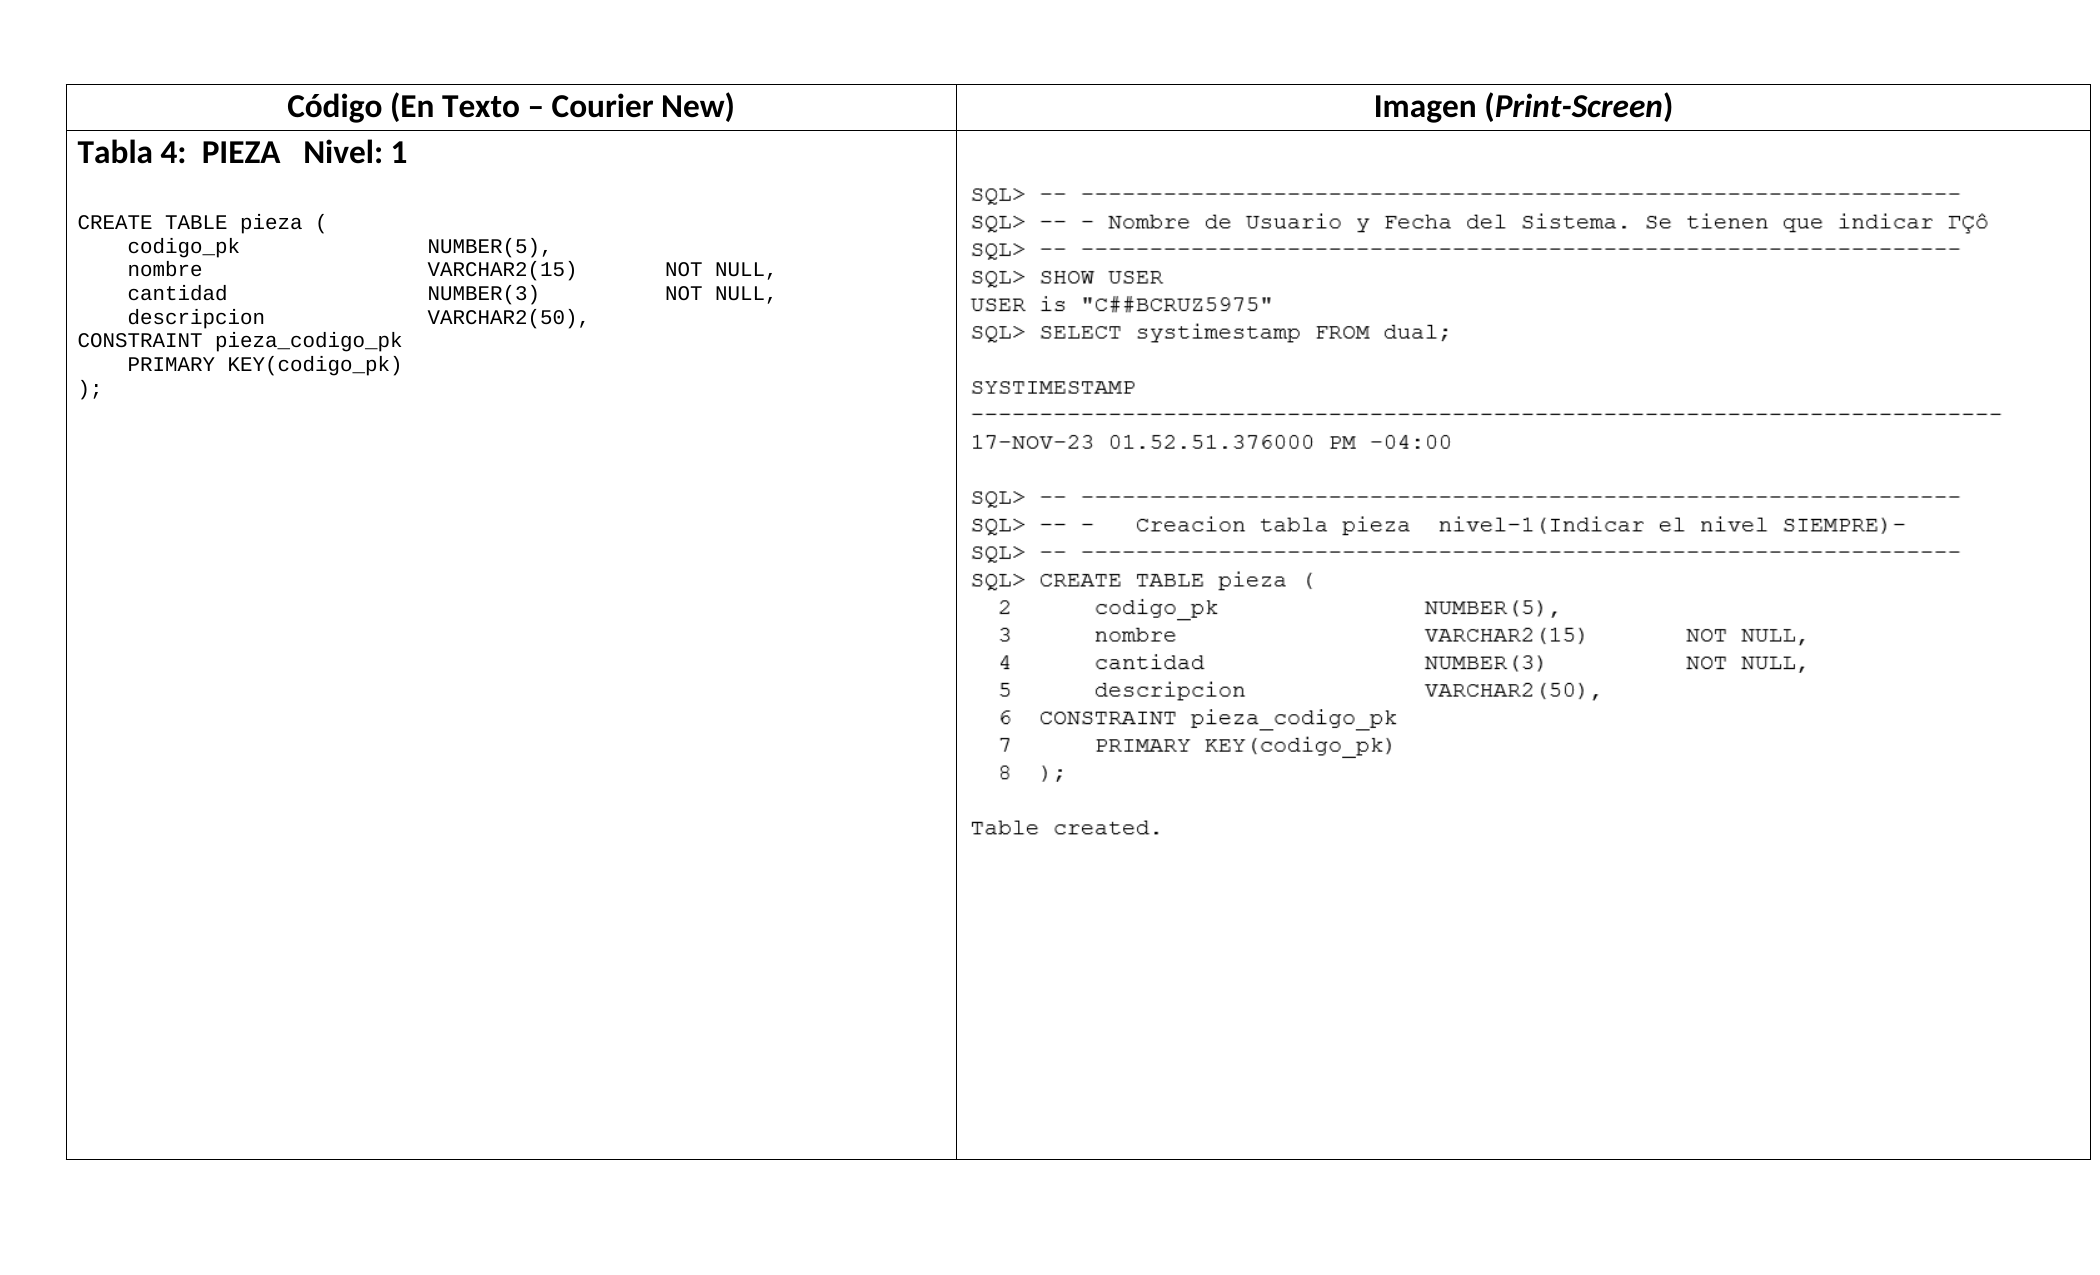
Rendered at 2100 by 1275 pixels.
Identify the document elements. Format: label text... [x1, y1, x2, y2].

table_cell [957, 131, 2090, 1159]
table_header Código (En Texto – Courier New) [67, 85, 956, 129]
picture [967, 171, 2009, 847]
table_cell Tabla 4: PIEZA Nivel: 1 CREATE TABLE pieza ( codigo_pk NUMBER(5), nombre VARCHAR2(15) NOT NULL, cantidad NUMBER(3) NOT NULL, descripcion VARCHAR2(50), CONSTRAINT pieza_codigo_pk PRIMARY KEY(codigo_pk) ); [67, 131, 956, 1159]
table_header Imagen (Print-Screen) [957, 85, 2090, 129]
